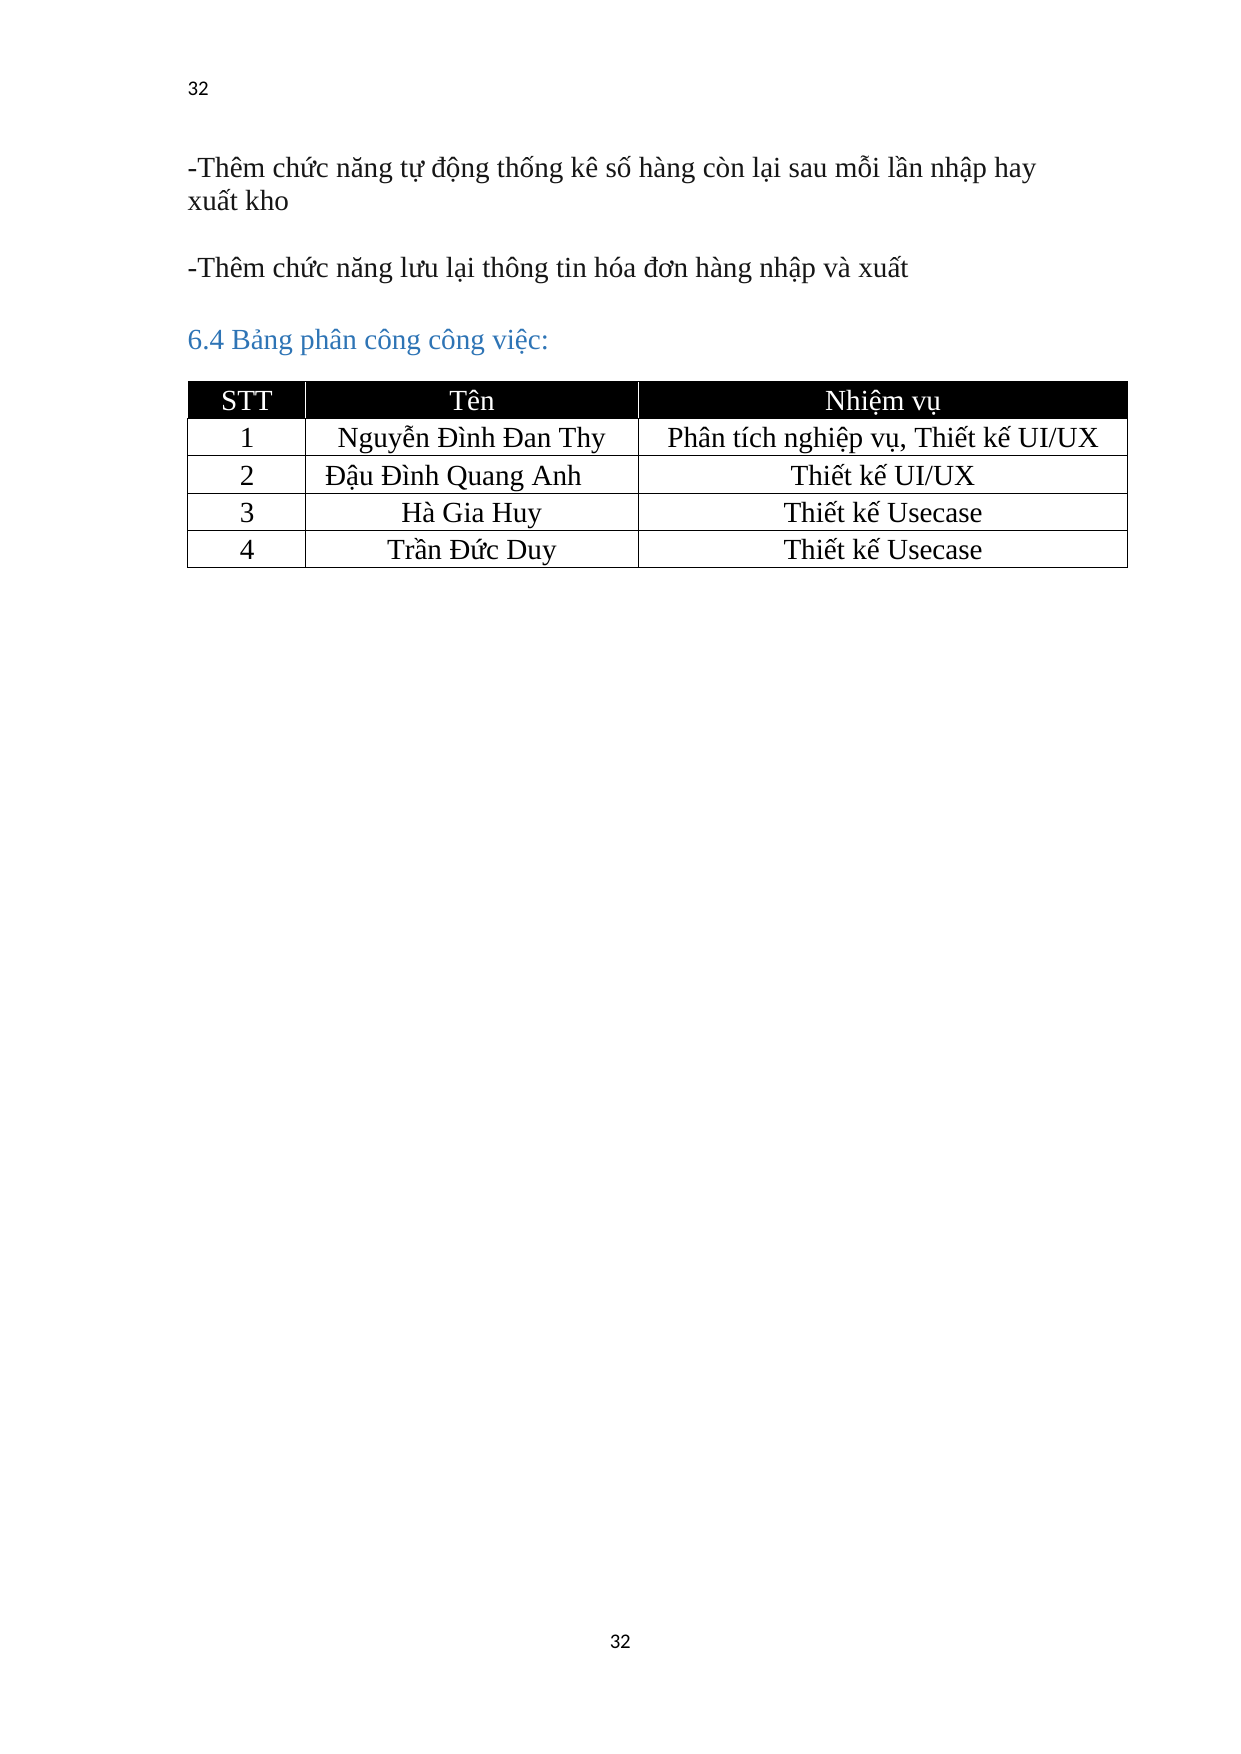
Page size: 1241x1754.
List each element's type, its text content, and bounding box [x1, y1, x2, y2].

table_cell Hà Gia Huy [306, 494, 638, 530]
table_cell 1 [188, 419, 305, 455]
table_header Nhiệm vụ [639, 382, 1128, 418]
table_cell Thiết kế UI/UX [639, 456, 1127, 492]
table_cell Đậu Đình Quang Anh [306, 456, 638, 492]
table_cell Thiết kế Usecase [639, 531, 1127, 567]
table_cell Nguyễn Đình Đan Thy [306, 419, 638, 455]
table_cell Phân tích nghiệp vụ, Thiết kế UI/UX [639, 419, 1127, 455]
table_header STT [188, 382, 305, 418]
table_header Tên [306, 382, 638, 418]
subtitle 6.4 Bảng phân công công việc: [187, 322, 1053, 355]
table_cell Thiết kế Usecase [639, 494, 1127, 530]
table_cell Trần Đức Duy [306, 531, 638, 567]
text -Thêm chức năng tự động thống kê số hàng còn lại sau mỗi lần nhập hay xuất kho [187, 150, 1053, 217]
table_cell 3 [188, 494, 305, 530]
text -Thêm chức năng lưu lại thông tin hóa đơn hàng nhập và xuất [187, 251, 1053, 284]
table_cell 2 [188, 456, 305, 492]
table_cell 4 [188, 531, 305, 567]
